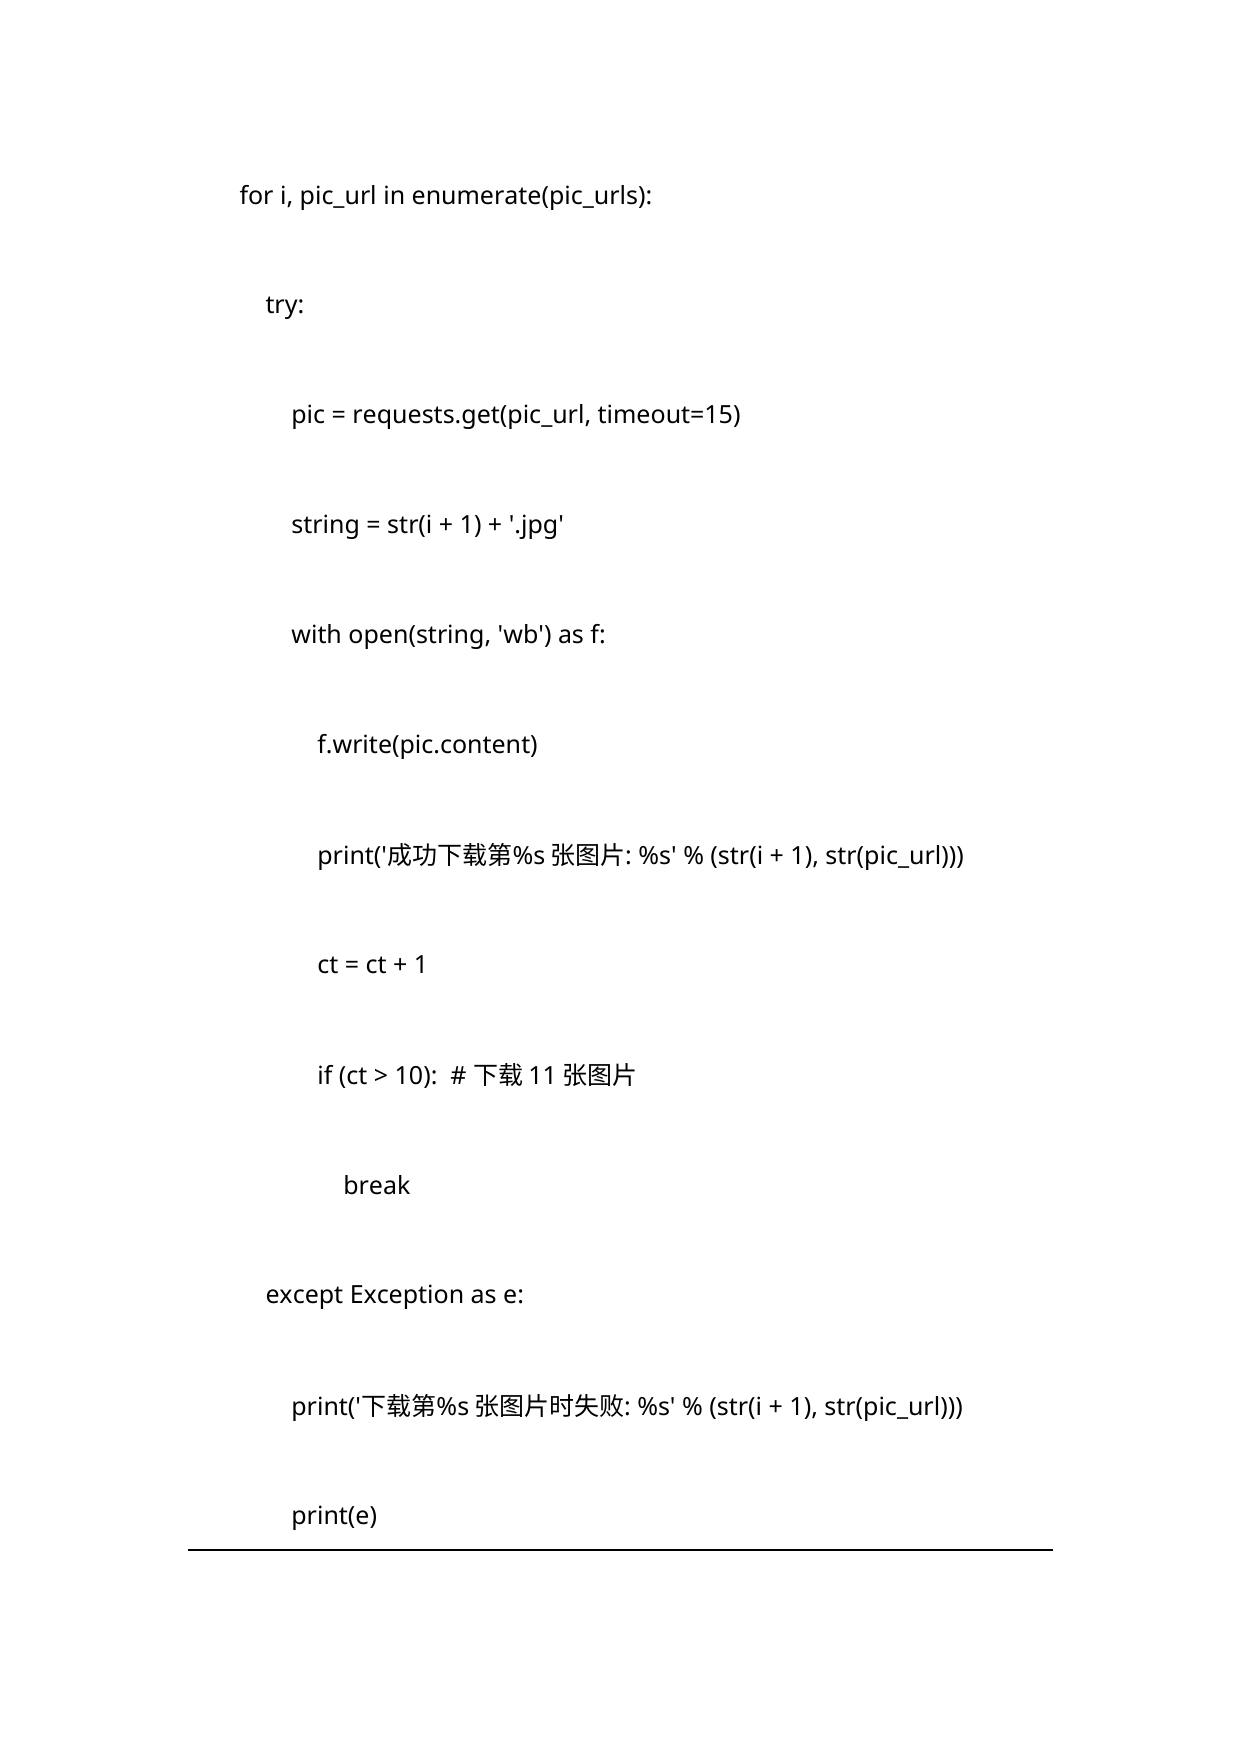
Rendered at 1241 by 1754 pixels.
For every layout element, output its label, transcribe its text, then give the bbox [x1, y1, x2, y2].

text except Exception as e: [187, 1262, 1053, 1327]
text if (ct > 10): # 下载11张图片 [187, 1041, 1053, 1106]
text print(e) [187, 1482, 1053, 1551]
text print('下载第%s张图片时失败: %s' % (str(i + 1), str(pic_url))) [187, 1372, 1053, 1437]
text for i, pic_url in enumerate(pic_urls): [187, 162, 1053, 227]
text print('成功下载第%s张图片: %s' % (str(i + 1), str(pic_url))) [187, 821, 1053, 886]
text pic = requests.get(pic_url, timeout=15) [187, 382, 1053, 447]
text ct = ct + 1 [187, 931, 1053, 996]
text f.write(pic.content) [187, 711, 1053, 776]
text with open(string, 'wb') as f: [187, 601, 1053, 666]
text string = str(i + 1) + '.jpg' [187, 491, 1053, 556]
text try: [187, 272, 1053, 337]
text break [187, 1152, 1053, 1217]
